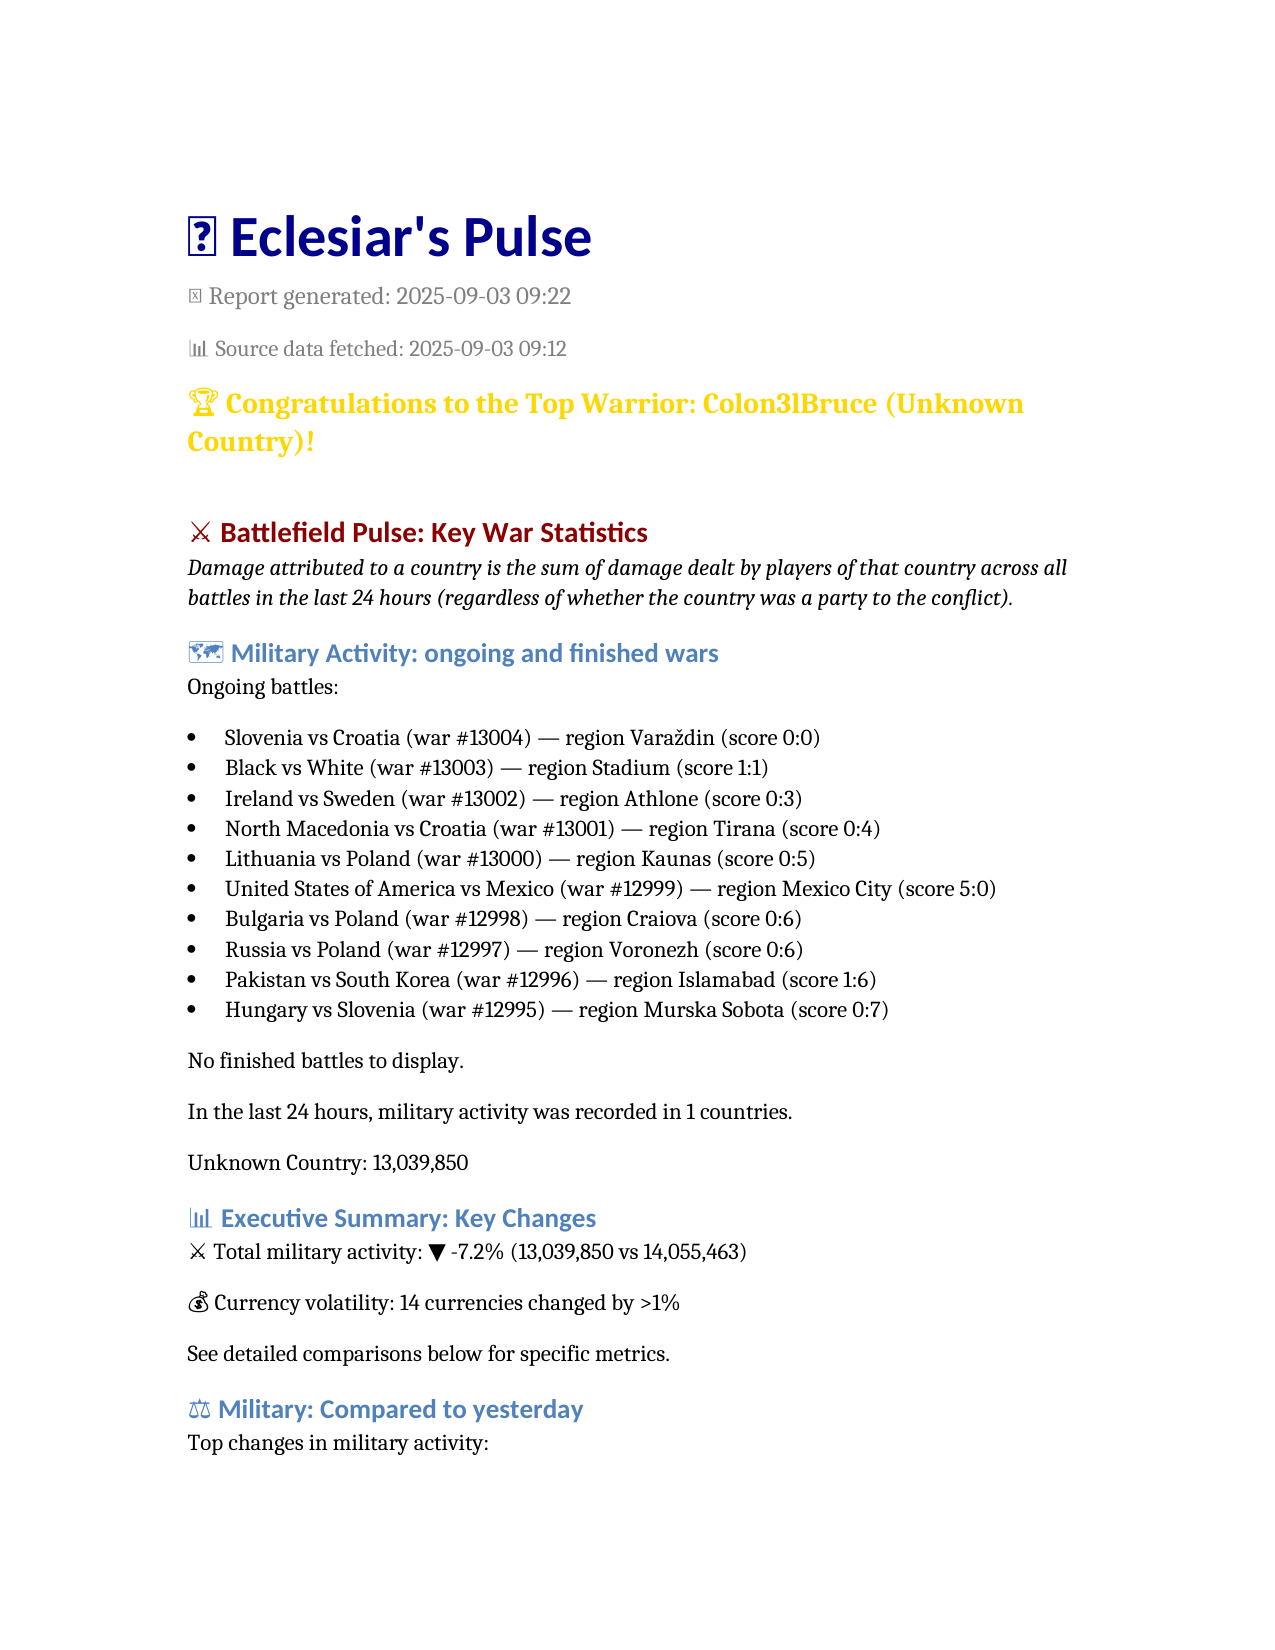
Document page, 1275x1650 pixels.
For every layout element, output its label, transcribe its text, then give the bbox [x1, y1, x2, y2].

subtitle 📊 Executive Summary: Key Changes [187, 1201, 1087, 1234]
text Ongoing battles: [187, 674, 1087, 700]
text Unknown Country: 13,039,850 [187, 1150, 1087, 1176]
text In the last 24 hours, military activity was recorded in 1 countries. [187, 1099, 1087, 1125]
text 💰 Currency volatility: 14 currencies changed by >1% [187, 1290, 1087, 1316]
list Black vs White (war #13003) — region Stadium (score 1:1) [187, 755, 1087, 782]
text 🏆 Congratulations to the Top Warrior: Colon3lBruce (Unknown Country)! [187, 387, 1087, 459]
list Lithuania vs Poland (war #13000) — region Kaunas (score 0:5) [187, 846, 1087, 872]
list Pakistan vs South Korea (war #12996) — region Islamabad (score 1:6) [187, 967, 1087, 993]
subtitle 🏰 Eclesiar's Pulse [187, 200, 1087, 271]
text Top changes in military activity: [187, 1430, 1087, 1456]
subtitle ⚔️ Battlefield Pulse: Key War Statistics [187, 514, 1087, 549]
text Damage attributed to a country is the sum of damage dealt by players of that country across all battles in the last 24 hours (regardless of whether the country was a party to the conflict). [187, 555, 1087, 611]
list United States of America vs Mexico (war #12999) — region Mexico City (score 5:0) [187, 876, 1087, 902]
list Ireland vs Sweden (war #13002) — region Athlone (score 0:3) [187, 785, 1087, 812]
text 📅 Report generated: 2025-09-03 09:22 [187, 282, 1087, 311]
list Hungary vs Slovenia (war #12995) — region Murska Sobota (score 0:7) [187, 997, 1087, 1023]
text No finished battles to display. [187, 1048, 1087, 1074]
subtitle ⚖️ Military: Compared to yesterday [187, 1392, 1087, 1425]
subtitle 🗺️ Military Activity: ongoing and finished wars [187, 636, 1087, 669]
list Slovenia vs Croatia (war #13004) — region Varaždin (score 0:0) [187, 725, 1087, 751]
text 📊 Source data fetched: 2025-09-03 09:12 [187, 336, 1087, 362]
text See detailed comparisons below for specific metrics. [187, 1341, 1087, 1367]
list Bulgaria vs Poland (war #12998) — region Craiova (score 0:6) [187, 906, 1087, 933]
text ⚔️ Total military activity: ▼ -7.2% (13,039,850 vs 14,055,463) [187, 1239, 1087, 1265]
list Russia vs Poland (war #12997) — region Voronezh (score 0:6) [187, 936, 1087, 963]
list North Macedonia vs Croatia (war #13001) — region Tirana (score 0:4) [187, 816, 1087, 842]
